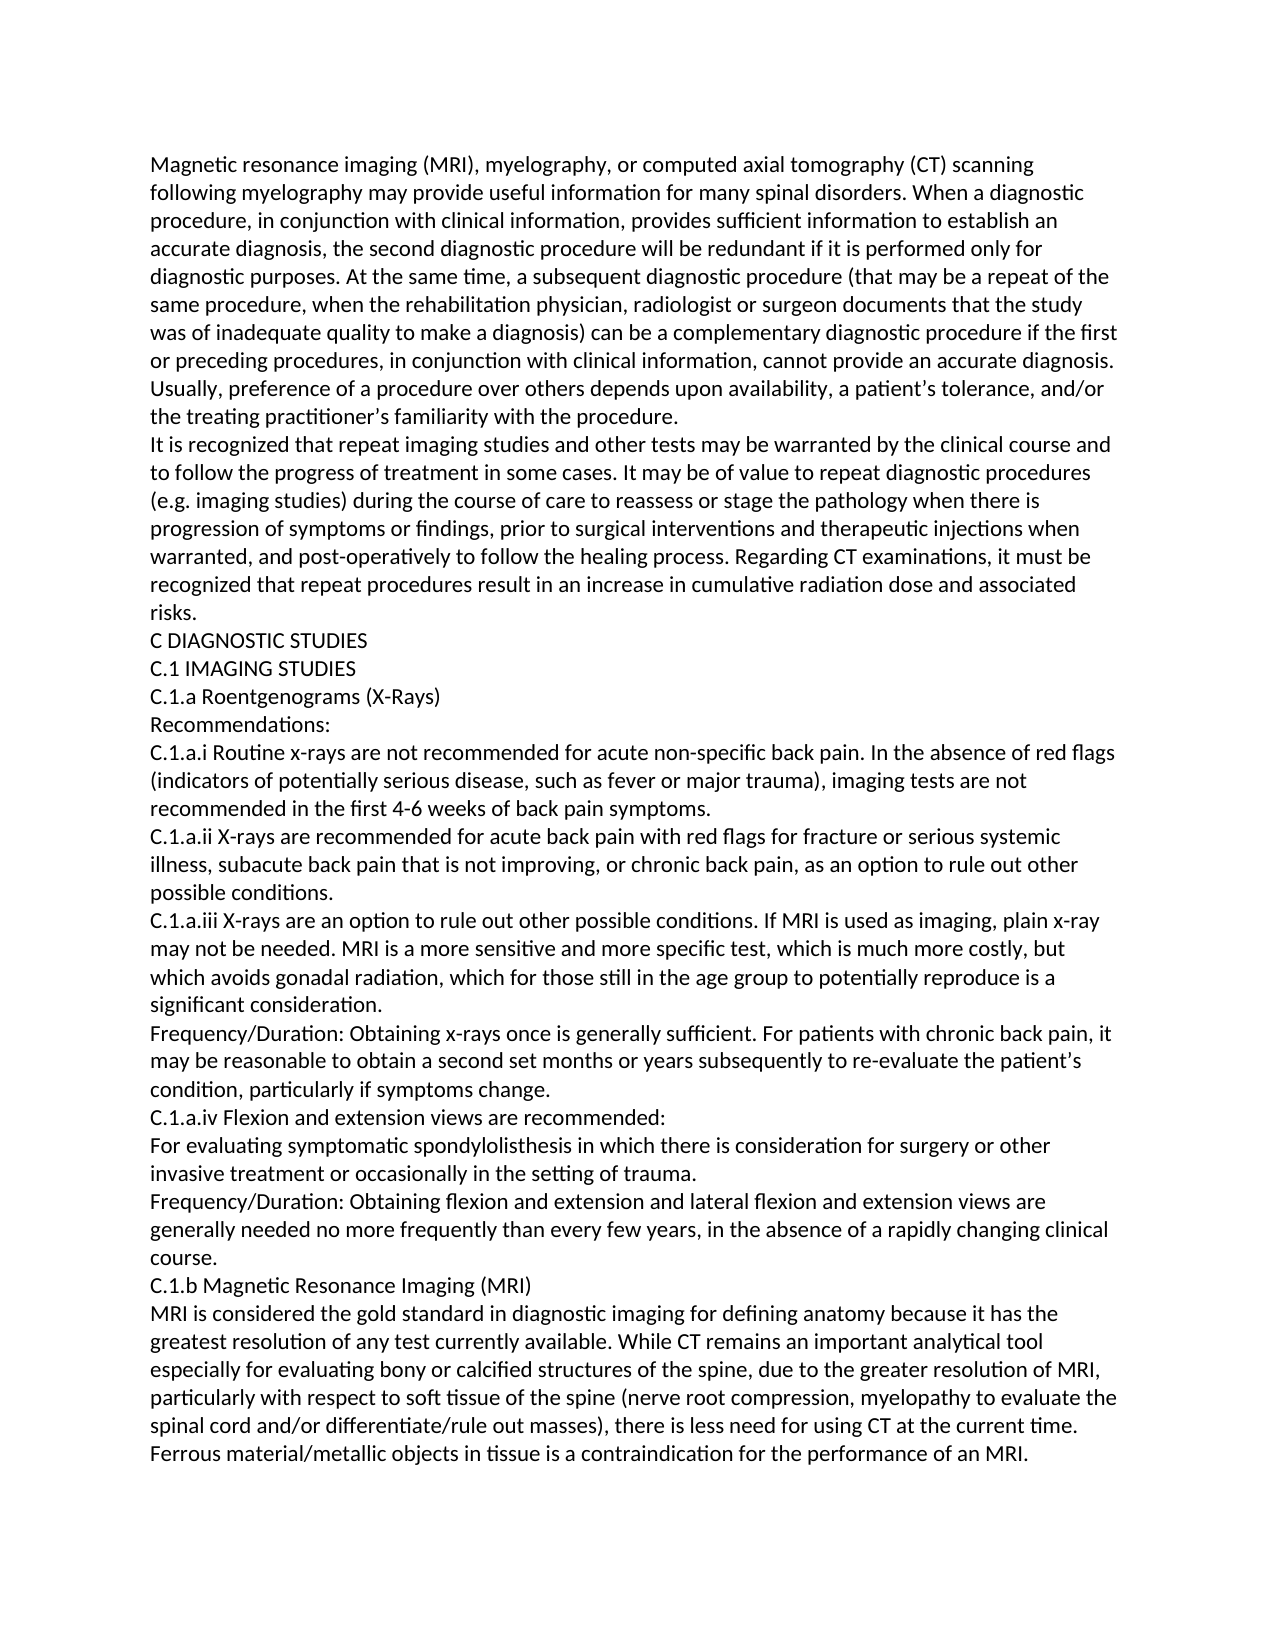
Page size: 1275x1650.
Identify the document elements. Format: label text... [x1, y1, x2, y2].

text C.1.a.iv Flexion and extension views are recommended: [150, 1103, 1125, 1131]
text C.1.a Roentgenograms (X-Rays) [150, 682, 1125, 710]
text MRI is considered the gold standard in diagnostic imaging for defining anatomy because it has the greatest resolution of any test currently available. While CT remains an important analytical tool especially for evaluating bony or calcified structures of the spine, due to the greater resolution of MRI, particularly with respect to soft tissue of the spine (nerve root compression, myelopathy to evaluate the spinal cord and/or differentiate/rule out masses), there is less need for using CT at the current time. Ferrous material/metallic objects in tissue is a contraindication for the performance of an MRI. [150, 1299, 1125, 1467]
text Magnetic resonance imaging (MRI), myelography, or computed axial tomography (CT) scanning following myelography may provide useful information for many spinal disorders. When a diagnostic procedure, in conjunction with clinical information, provides sufficient information to establish an accurate diagnosis, the second diagnostic procedure will be redundant if it is performed only for diagnostic purposes. At the same time, a subsequent diagnostic procedure (that may be a repeat of the same procedure, when the rehabilitation physician, radiologist or surgeon documents that the study was of inadequate quality to make a diagnosis) can be a complementary diagnostic procedure if the first or preceding procedures, in conjunction with clinical information, cannot provide an accurate diagnosis. Usually, preference of a procedure over others depends upon availability, a patient’s tolerance, and/or the treating practitioner’s familiarity with the procedure. [150, 150, 1125, 430]
text C.1.a.i Routine x-rays are not recommended for acute non-specific back pain. In the absence of red flags (indicators of potentially serious disease, such as fever or major trauma), imaging tests are not recommended in the first 4-6 weeks of back pain symptoms. [150, 738, 1125, 822]
text For evaluating symptomatic spondylolisthesis in which there is consideration for surgery or other invasive treatment or occasionally in the setting of trauma. [150, 1131, 1125, 1187]
text C.1.a.ii X-rays are recommended for acute back pain with red flags for fracture or serious systemic illness, subacute back pain that is not improving, or chronic back pain, as an option to rule out other possible conditions. [150, 822, 1125, 907]
text C DIAGNOSTIC STUDIES [150, 626, 1125, 654]
text C.1 IMAGING STUDIES [150, 654, 1125, 682]
text It is recognized that repeat imaging studies and other tests may be warranted by the clinical course and to follow the progress of treatment in some cases. It may be of value to repeat diagnostic procedures (e.g. imaging studies) during the course of care to reassess or stage the pathology when there is progression of symptoms or findings, prior to surgical interventions and therapeutic injections when warranted, and post-operatively to follow the healing process. Regarding CT examinations, it must be recognized that repeat procedures result in an increase in cumulative radiation dose and associated risks. [150, 430, 1125, 626]
text Frequency/Duration: Obtaining flexion and extension and lateral flexion and extension views are generally needed no more frequently than every few years, in the absence of a rapidly changing clinical course. [150, 1187, 1125, 1271]
text Frequency/Duration: Obtaining x-rays once is generally sufficient. For patients with chronic back pain, it may be reasonable to obtain a second set months or years subsequently to re-evaluate the patient’s condition, particularly if symptoms change. [150, 1019, 1125, 1103]
text C.1.b Magnetic Resonance Imaging (MRI) [150, 1271, 1125, 1299]
text Recommendations: [150, 710, 1125, 738]
text C.1.a.iii X-rays are an option to rule out other possible conditions. If MRI is used as imaging, plain x-ray may not be needed. MRI is a more sensitive and more specific test, which is much more costly, but which avoids gonadal radiation, which for those still in the age group to potentially reproduce is a significant consideration. [150, 907, 1125, 1019]
